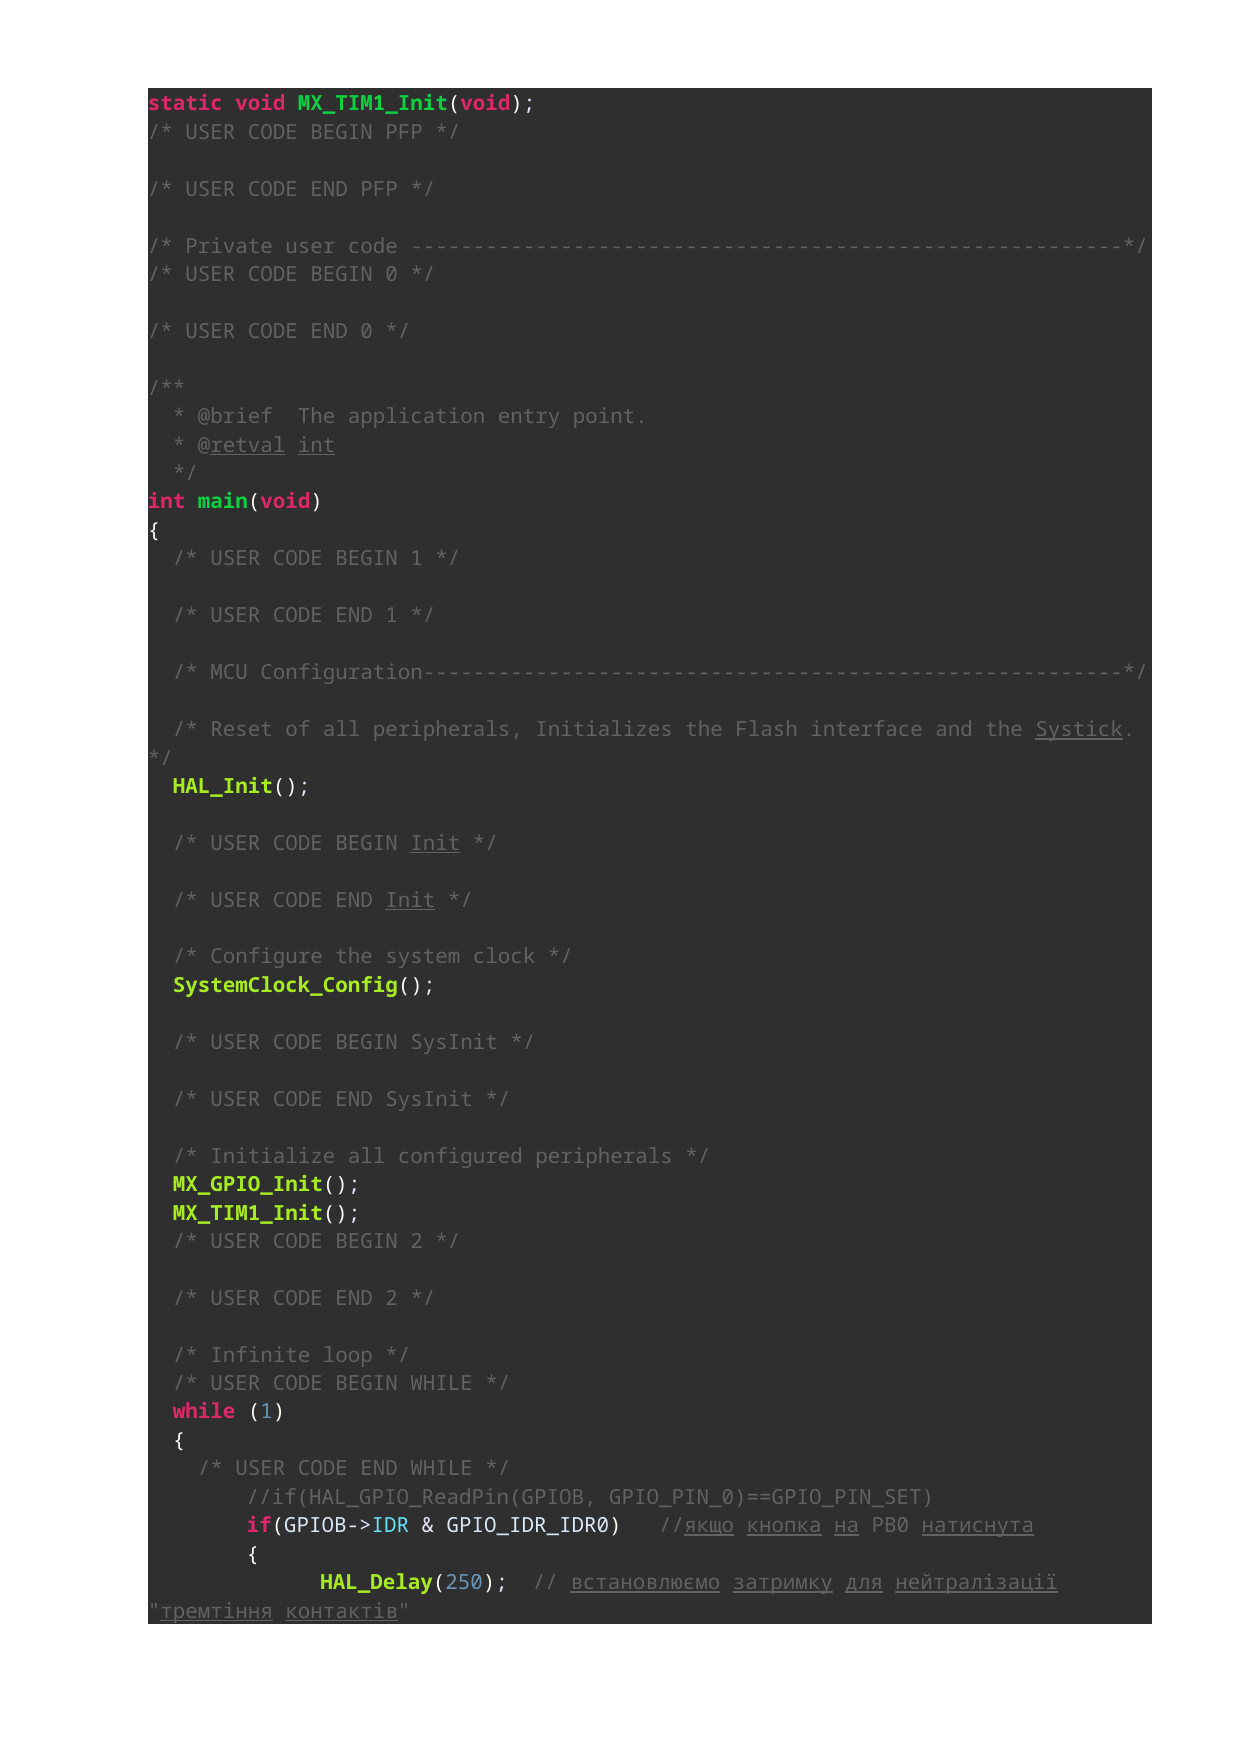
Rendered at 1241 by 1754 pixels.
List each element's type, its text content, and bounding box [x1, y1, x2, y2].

text /* USER CODE END 2 */ [148, 1283, 1152, 1311]
text if(GPIOB->IDR & GPIO_IDR_IDR0) //якщо кнопка на РВ0 натиснута [148, 1510, 1152, 1539]
text MX_TIM1_Init(); [148, 1198, 1152, 1226]
text /* Configure the system clock */ [148, 942, 1152, 970]
text //if(HAL_GPIO_ReadPin(GPIOB, GPIO_PIN_0)==GPIO_PIN_SET) [148, 1482, 1152, 1510]
text /* USER CODE END 0 */ [148, 316, 1152, 344]
text /* Private user code ---------------------------------------------------------*/ [148, 231, 1152, 259]
text /* USER CODE BEGIN SysInit */ [148, 1027, 1152, 1055]
text /* USER CODE END 1 */ [148, 600, 1152, 629]
text */ [148, 458, 1152, 487]
text { [148, 515, 1152, 543]
text { [148, 1539, 1152, 1567]
text int main(void) [148, 487, 1152, 515]
text /* USER CODE BEGIN PFP */ [148, 117, 1152, 145]
text /* USER CODE BEGIN Init */ [148, 828, 1152, 856]
text /* USER CODE END Init */ [148, 885, 1152, 913]
text SystemClock_Config(); [148, 970, 1152, 998]
text static void MX_TIM1_Init(void); [148, 88, 1152, 117]
text HAL_Delay(250); // встановлюємо затримку для нейтралізації "тремтіння контактів" [148, 1567, 1152, 1624]
text while (1) [148, 1397, 1152, 1425]
text /* USER CODE END WHILE */ [148, 1453, 1152, 1482]
text /* USER CODE END SysInit */ [148, 1084, 1152, 1112]
text /* Initialize all configured peripherals */ [148, 1141, 1152, 1169]
text /* USER CODE BEGIN 2 */ [148, 1226, 1152, 1254]
text /* Reset of all peripherals, Initializes the Flash interface and the Systick. */ [148, 714, 1152, 771]
text /* USER CODE END PFP */ [148, 174, 1152, 202]
text /* USER CODE BEGIN WHILE */ [148, 1368, 1152, 1397]
text /* USER CODE BEGIN 1 */ [148, 543, 1152, 572]
text /* Infinite loop */ [148, 1340, 1152, 1368]
text HAL_Init(); [148, 771, 1152, 799]
text * @brief The application entry point. [148, 401, 1152, 430]
text MX_GPIO_Init(); [148, 1169, 1152, 1198]
text /* USER CODE BEGIN 0 */ [148, 259, 1152, 288]
text * @retval int [148, 430, 1152, 458]
text { [148, 1425, 1152, 1453]
text /** [148, 373, 1152, 401]
text /* MCU Configuration--------------------------------------------------------*/ [148, 657, 1152, 686]
